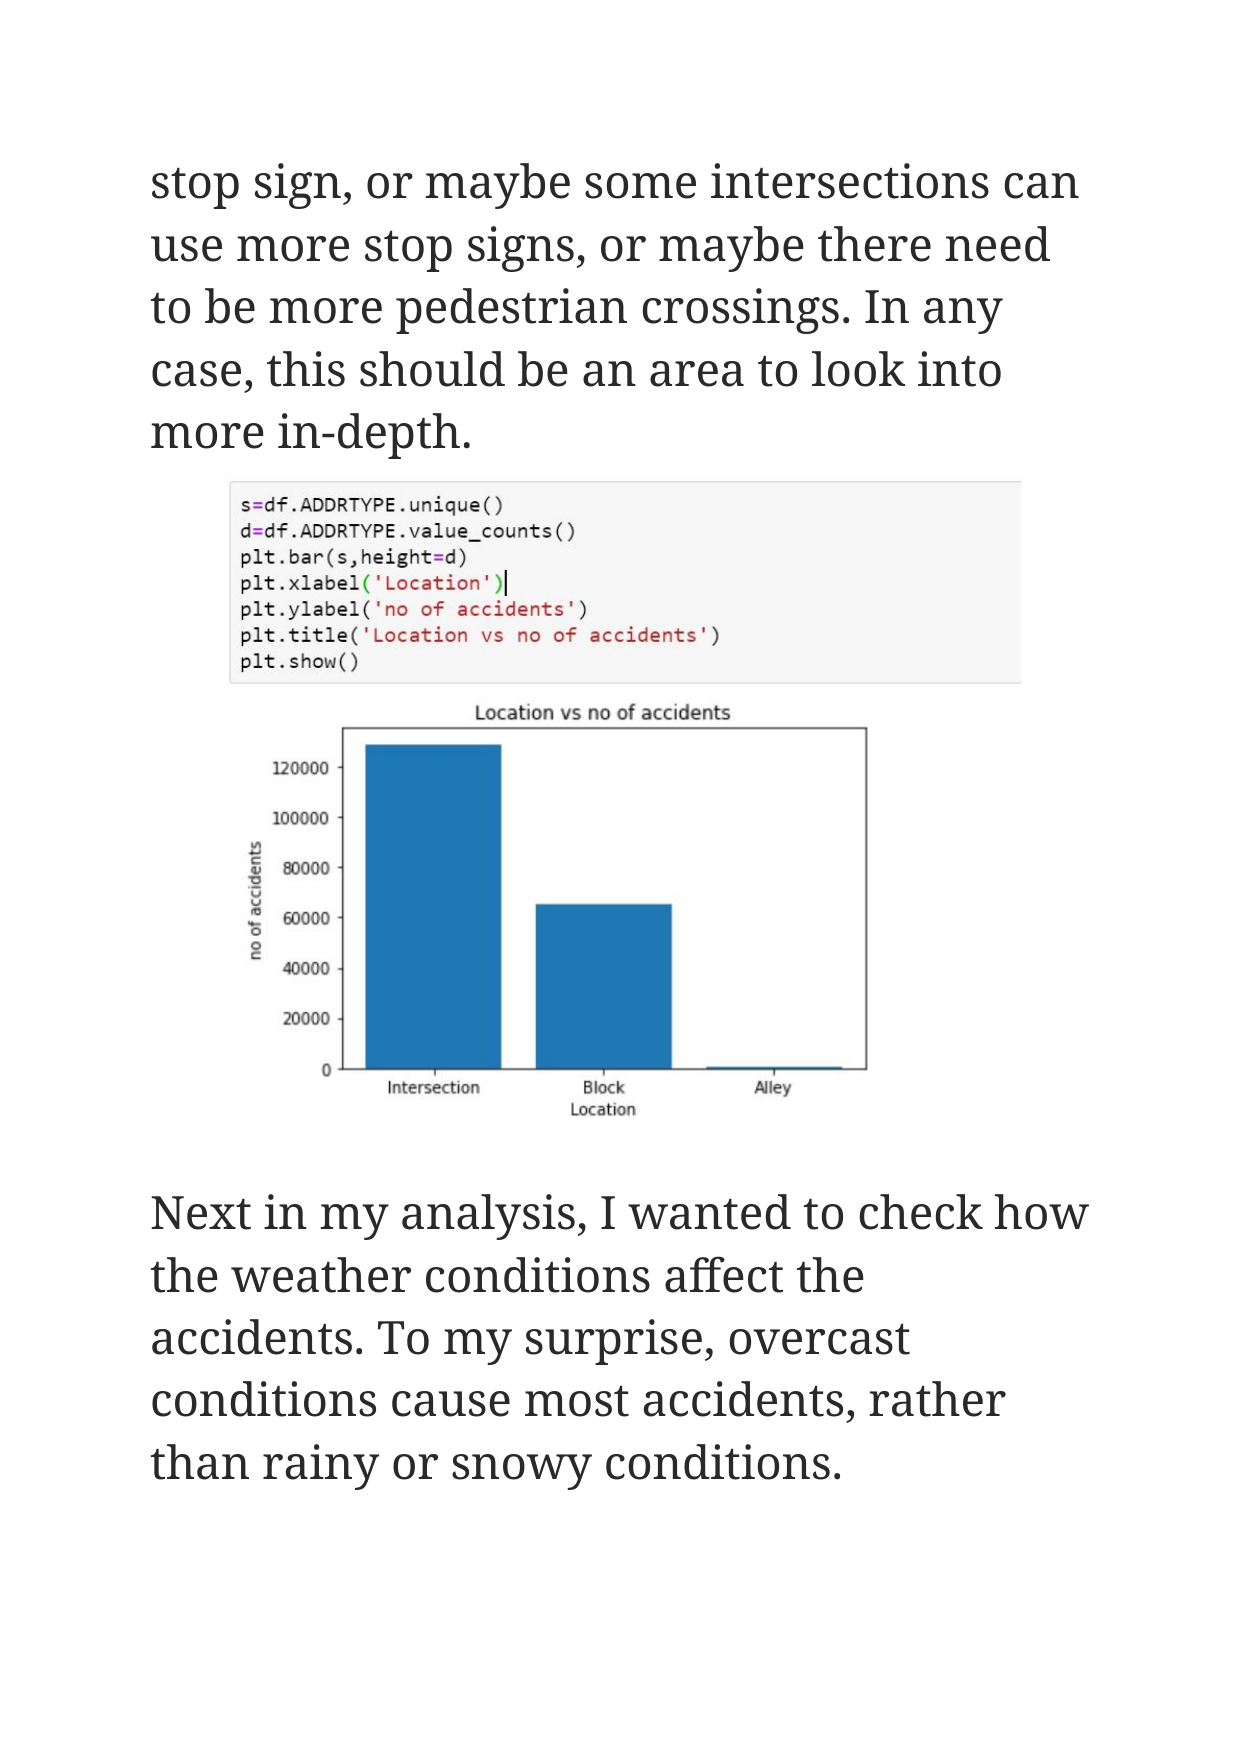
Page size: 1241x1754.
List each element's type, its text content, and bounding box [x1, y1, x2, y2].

picture [218, 474, 1022, 1131]
text Next in my analysis, I wanted to check how the weather conditions affect the accidents. To my surprise, overcast conditions cause most accidents, rather than rainy or snowy conditions. [150, 1181, 1090, 1493]
